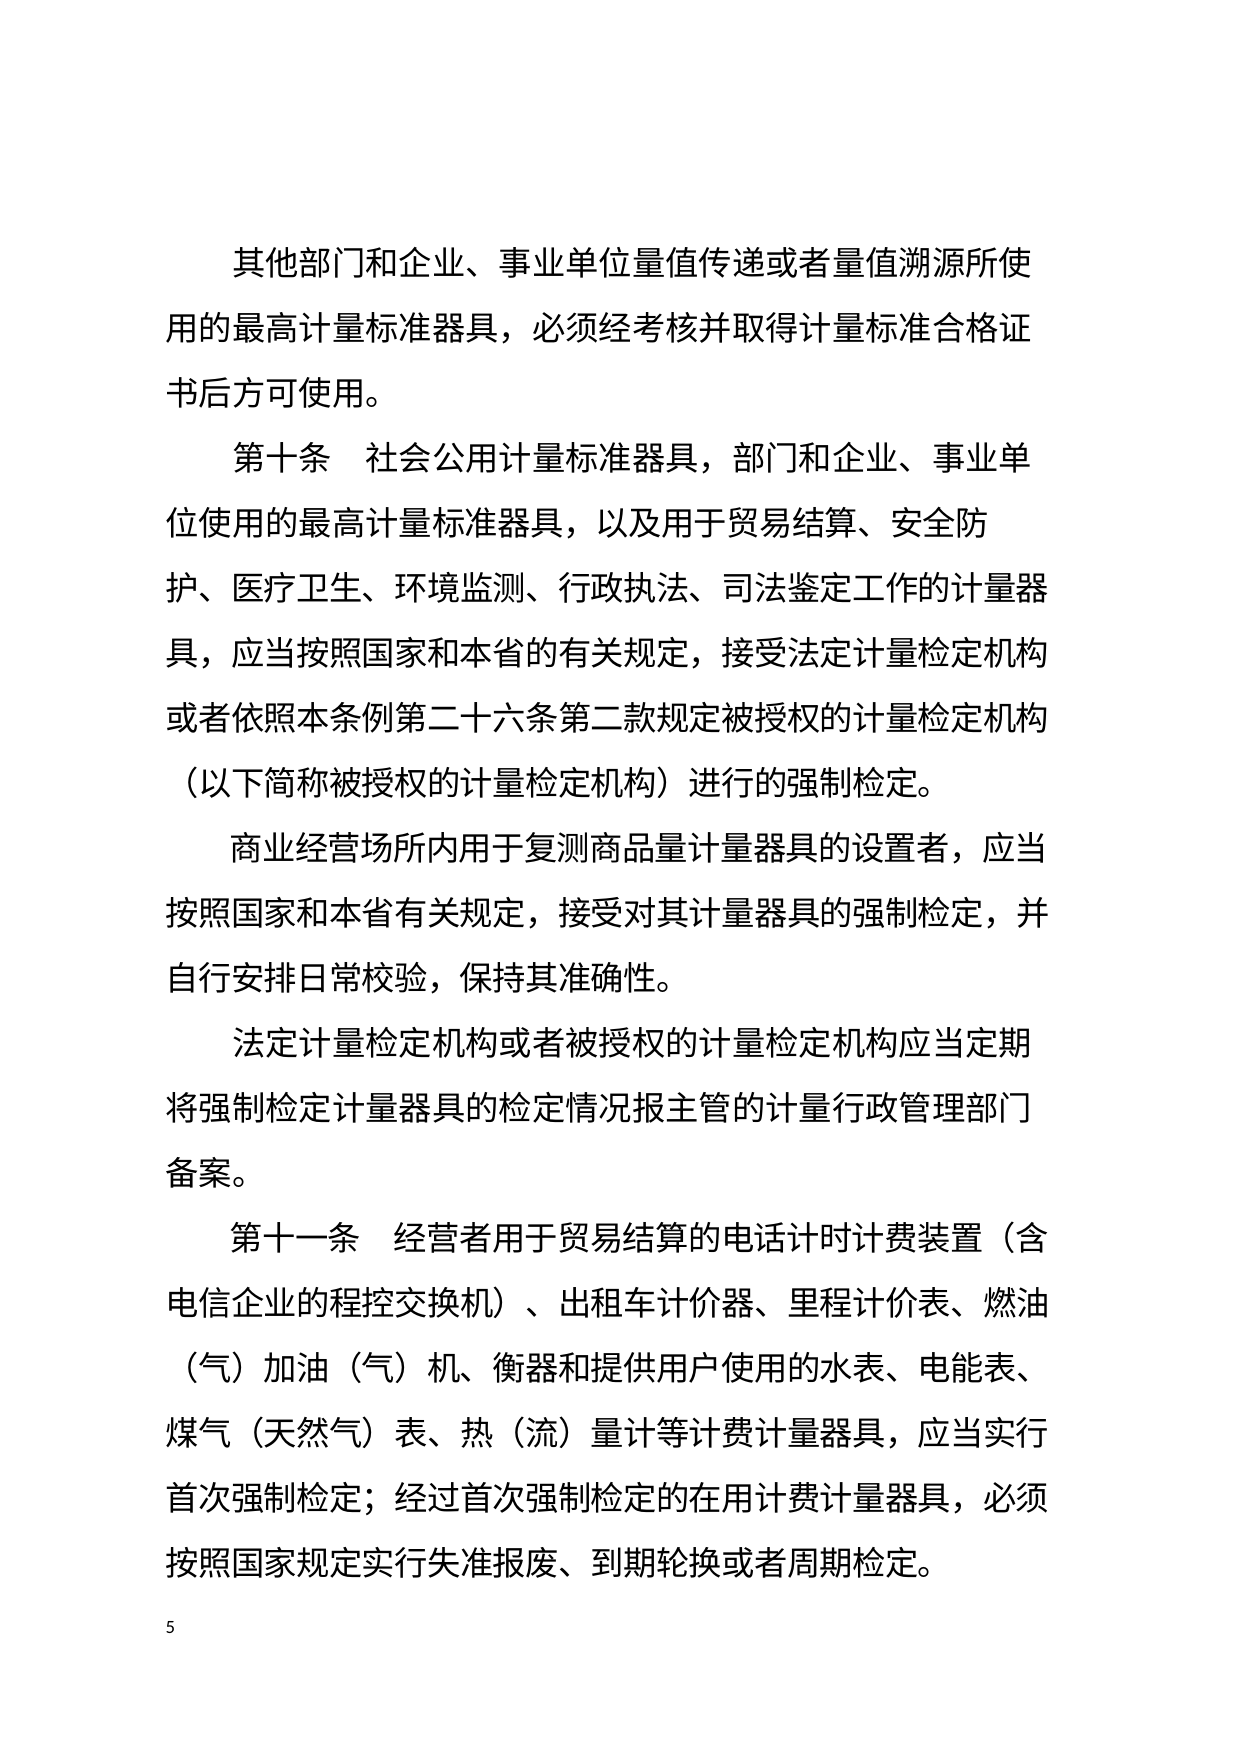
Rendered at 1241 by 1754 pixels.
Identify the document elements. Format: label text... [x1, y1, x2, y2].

text 第十一条 经营者用于贸易结算的电话计时计费装置（含电信企业的程控交换机）、出租车计价器、里程计价表、燃油（气）加油（气）机、衡器和提供用户使用的水表、电能表、煤气（天然气）表、热（流）量计等计费计量器具，应当实行首次强制检定；经过首次强制检定的在用计费计量器具，必须按照国家规定实行失准报废、到期轮换或者周期检定。 [165, 1204, 1053, 1594]
text 商业经营场所内用于复测商品量计量器具的设置者，应当按照国家和本省有关规定，接受对其计量器具的强制检定，并自行安排日常校验，保持其准确性。 [165, 814, 1053, 1009]
text 其他部门和企业、事业单位量值传递或者量值溯源所使用的最高计量标准器具，必须经考核并取得计量标准合格证书后方可使用。 [165, 229, 1053, 424]
text 第十条 社会公用计量标准器具，部门和企业、事业单位使用的最高计量标准器具，以及用于贸易结算、安全防护、医疗卫生、环境监测、行政执法、司法鉴定工作的计量器具，应当按照国家和本省的有关规定，接受法定计量检定机构或者依照本条例第二十六条第二款规定被授权的计量检定机构（以下简称被授权的计量检定机构）进行的强制检定。 [165, 424, 1053, 814]
text 法定计量检定机构或者被授权的计量检定机构应当定期将强制检定计量器具的检定情况报主管的计量行政管理部门备案。 [165, 1009, 1053, 1204]
